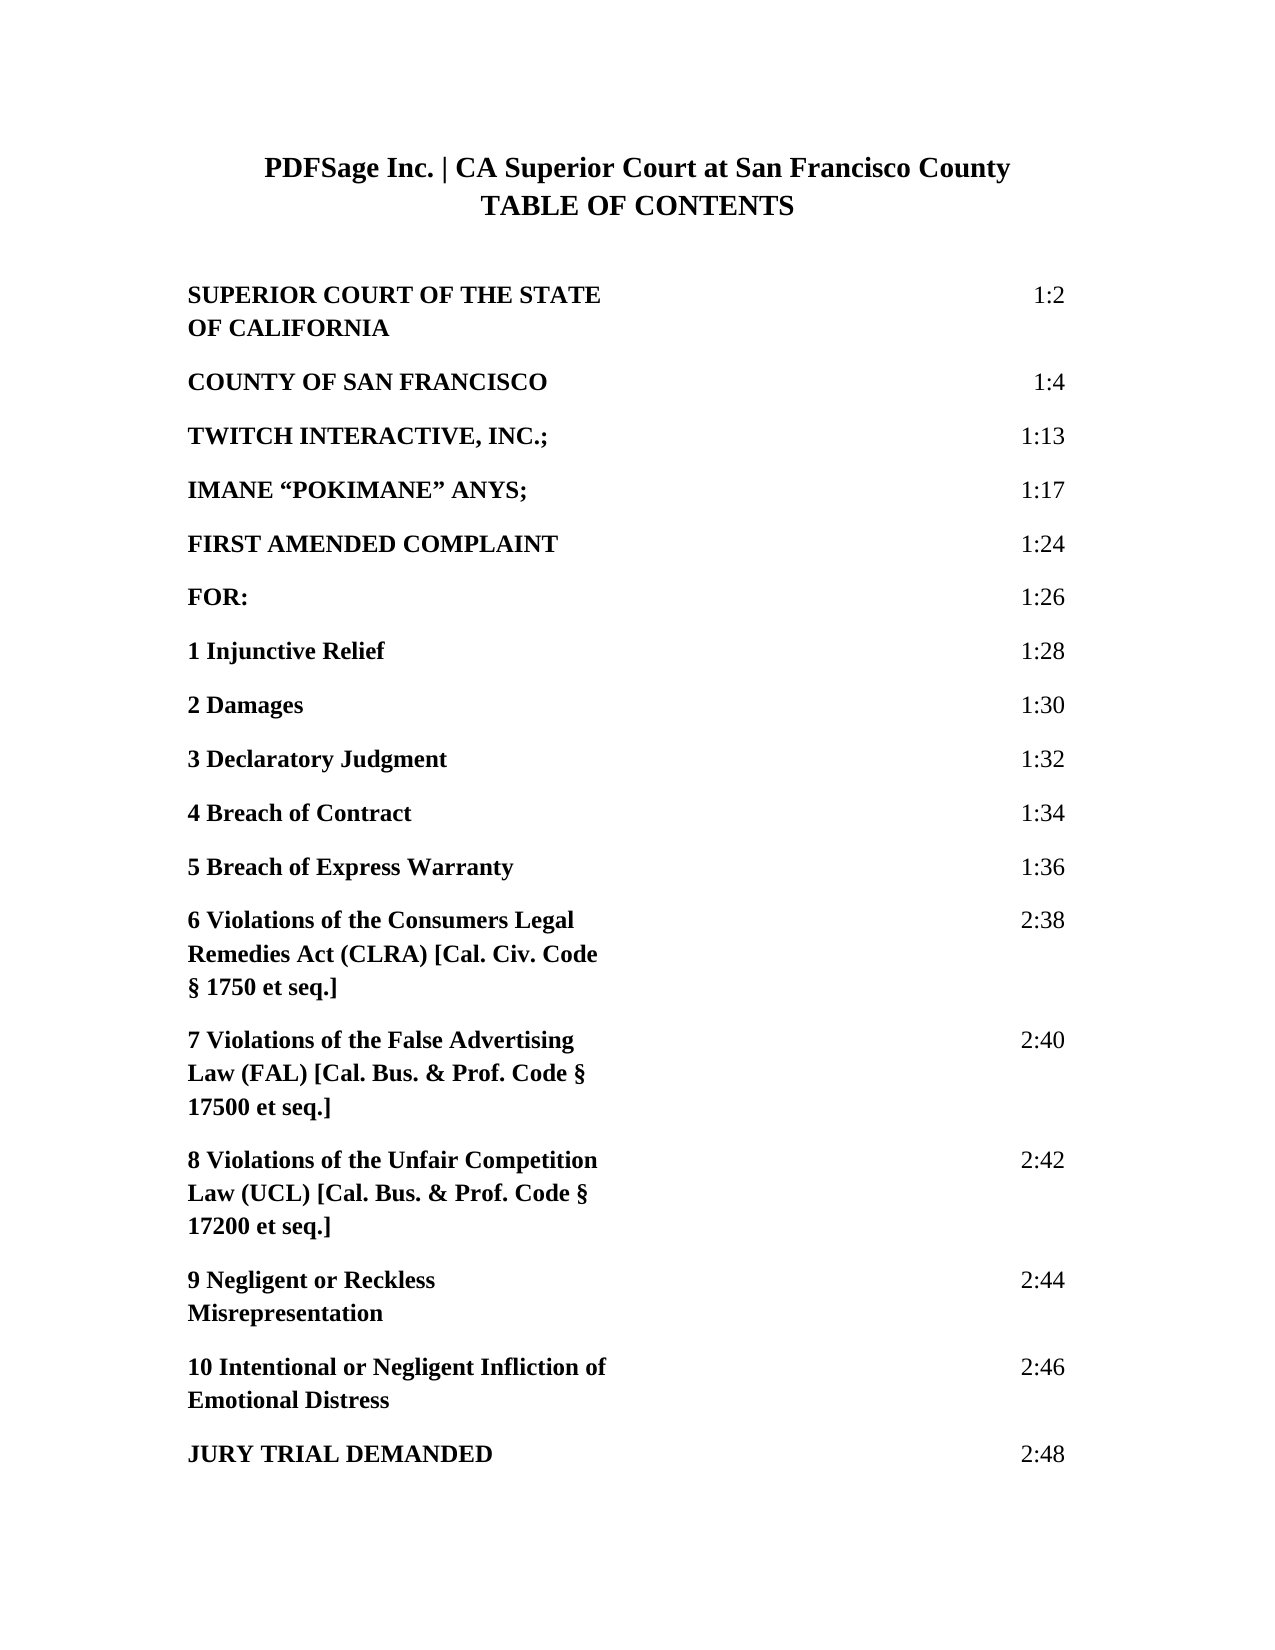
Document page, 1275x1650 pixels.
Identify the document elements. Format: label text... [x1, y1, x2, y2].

table_cell 3 Declaratory Judgment [176, 744, 626, 798]
table_cell 1:30 [626, 690, 1076, 744]
table_cell JURY TRIAL DEMANDED [176, 1439, 626, 1493]
table_cell 10 Intentional or Negligent Infliction of Emotional Distress [176, 1352, 626, 1439]
table_cell COUNTY OF SAN FRANCISCO [176, 367, 626, 421]
table_cell 1:4 [626, 367, 1076, 421]
table_cell IMANE “POKIMANE” ANYS; [176, 475, 626, 529]
table_cell 2:42 [626, 1145, 1076, 1265]
table_cell 6 Violations of the Consumers Legal Remedies Act (CLRA) [Cal. Civ. Code § 1750 et seq.] [176, 906, 626, 1026]
table_cell 1:28 [626, 636, 1076, 690]
table_cell 5 Breach of Express Warranty [176, 852, 626, 906]
table_cell 7 Violations of the False Advertising Law (FAL) [Cal. Bus. & Prof. Code § 17500 et seq.] [176, 1026, 626, 1145]
table_header SUPERIOR COURT OF THE STATE OF CALIFORNIA [176, 280, 626, 367]
table_cell 8 Violations of the Unfair Competition Law (UCL) [Cal. Bus. & Prof. Code § 17200 et seq.] [176, 1145, 626, 1265]
table_cell 2:44 [626, 1265, 1076, 1352]
table_cell 2:40 [626, 1026, 1076, 1145]
table_cell 4 Breach of Contract [176, 798, 626, 852]
table_cell 1:17 [626, 475, 1076, 529]
table_cell 1:36 [626, 852, 1076, 906]
table_cell 1:32 [626, 744, 1076, 798]
table_cell 2:38 [626, 906, 1076, 1026]
table_cell 1:24 [626, 529, 1076, 582]
table_cell 1 Injunctive Relief [176, 636, 626, 690]
table_cell 1:34 [626, 798, 1076, 852]
table_cell FOR: [176, 583, 626, 636]
text PDFSage Inc. | CA Superior Court at San Francisco County TABLE OF CONTENTS [187, 150, 1087, 255]
table_cell TWITCH INTERACTIVE, INC.; [176, 421, 626, 475]
table_cell 2 Damages [176, 690, 626, 744]
table_cell 2:48 [626, 1439, 1076, 1493]
table_cell 1:26 [626, 583, 1076, 636]
table_cell 2:46 [626, 1352, 1076, 1439]
table_header 1:2 [626, 280, 1076, 367]
table_cell 1:13 [626, 421, 1076, 475]
table_cell 9 Negligent or Reckless Misrepresentation [176, 1265, 626, 1352]
table_cell FIRST AMENDED COMPLAINT [176, 529, 626, 582]
